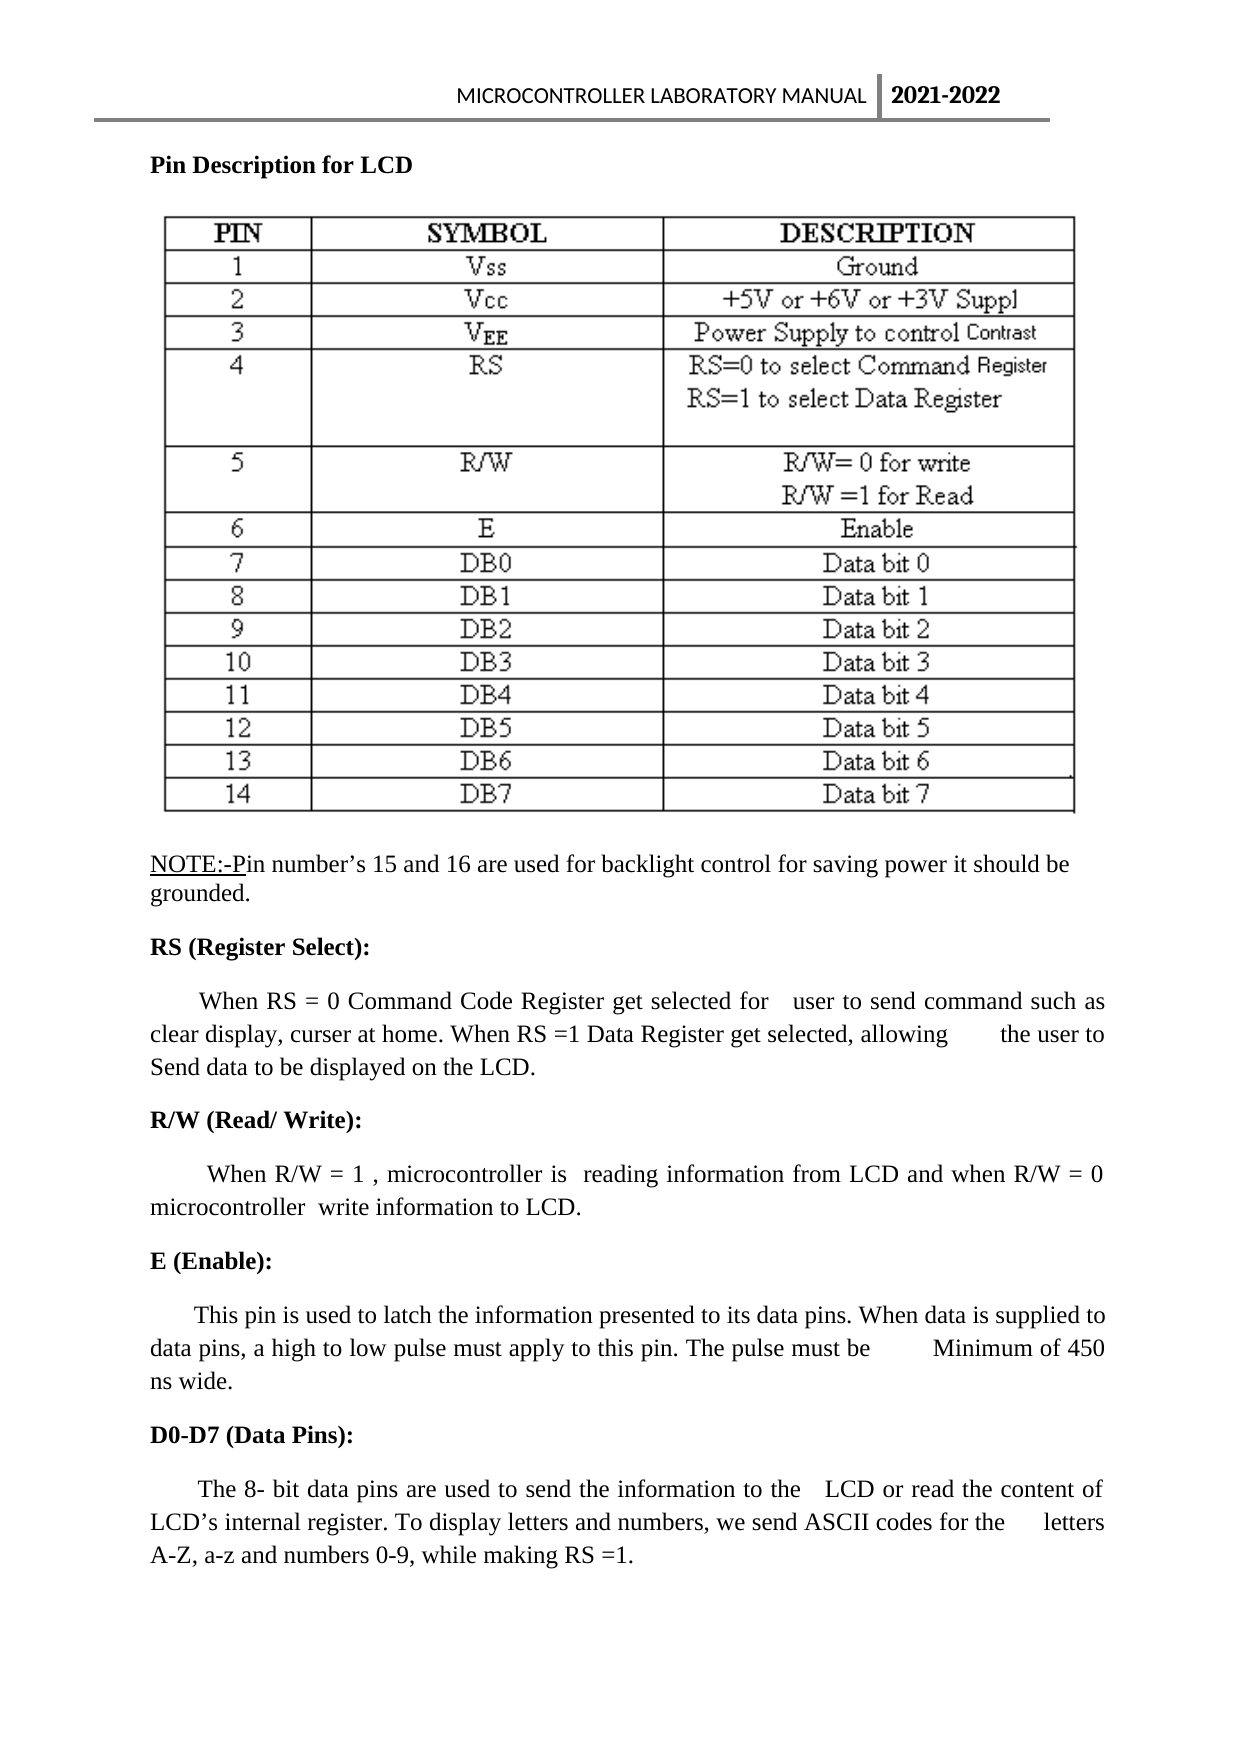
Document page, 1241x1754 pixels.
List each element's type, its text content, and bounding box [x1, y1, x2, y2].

text R/W (Read/ Write): [150, 1106, 1106, 1134]
text The 8- bit data pins are used to send the information to the LCD or read the content of LCD’s internal register. To display letters and numbers, we send ASCII codes for the letters A-Z, a-z and numbers 0-9, while making RS =1. [150, 1474, 1106, 1569]
text RS (Register Select): [150, 932, 1106, 961]
text D0-D7 (Data Pins): [150, 1420, 1106, 1449]
text E (Enable): [150, 1246, 1106, 1275]
picture [150, 204, 1089, 825]
text When R/W = 1 , microcontroller is reading information from LCD and when R/W = 0 microcontroller write information to LCD. [150, 1159, 1106, 1221]
text This pin is used to latch the information presented to its data pins. When data is supplied to data pins, a high to low pulse must apply to this pin. The pulse must be Minimum of 450 ns wide. [150, 1300, 1106, 1395]
text Pin Description for LCD [150, 150, 1106, 179]
text NOTE:-Pin number’s 15 and 16 are used for backlight control for saving power it should be grounded. [150, 849, 1106, 907]
text When RS = 0 Command Code Register get selected for user to send command such as clear display, curser at home. When RS =1 Data Register get selected, allowing the user to Send data to be displayed on the LCD. [150, 986, 1106, 1081]
